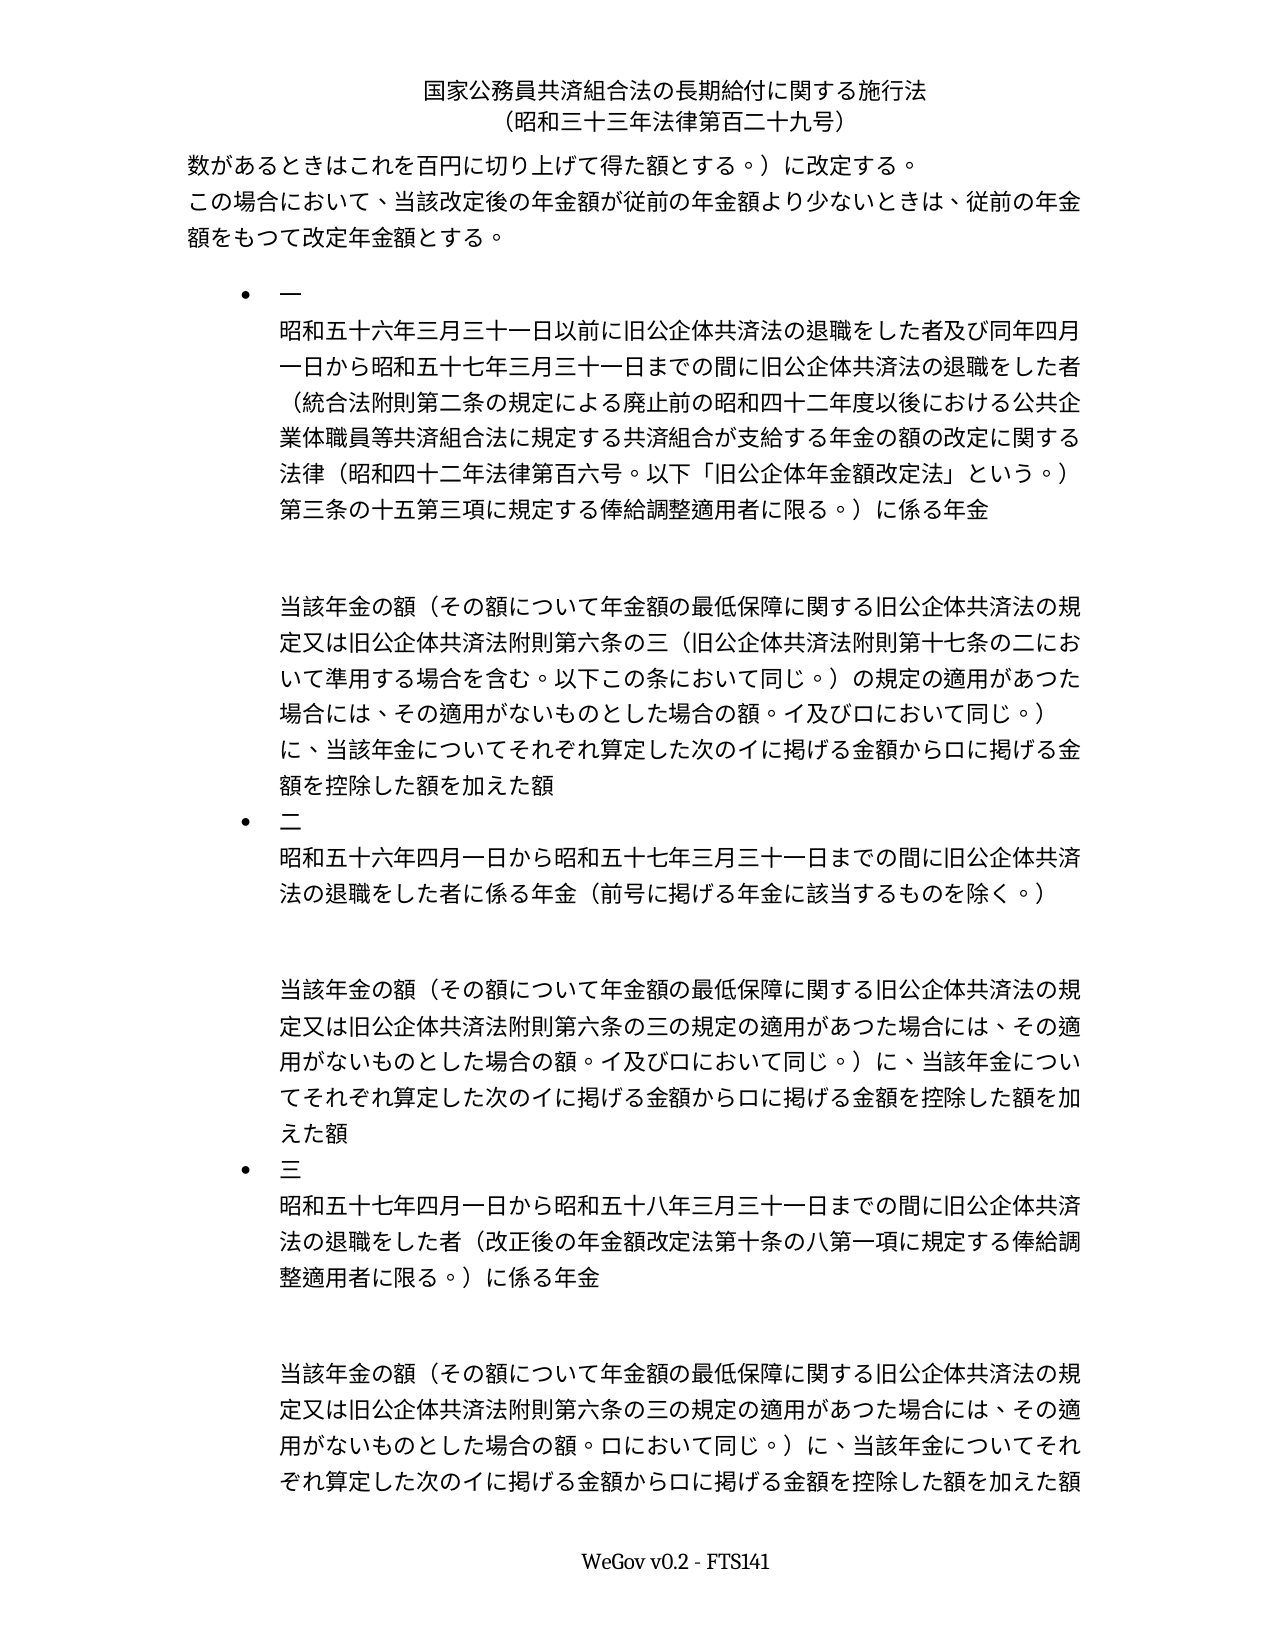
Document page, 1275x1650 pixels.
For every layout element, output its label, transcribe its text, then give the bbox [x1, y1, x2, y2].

list 二 昭和五十六年四月一日から昭和五十七年三月三十一日までの間に旧公企体共済法の退職をした者に係る年金（前号に掲げる年金に該当するものを除く。） 当該年金の額（その額について年金額の最低保障に関する旧公企体共済法の規定又は旧公企体共済法附則第六条の三の規定の適用があつた場合には、その適用がないものとした場合の額。イ及びロにおいて同じ。）に、当該年金についてそれぞれ算定した次のイに掲げる金額からロに掲げる金額を控除した額を加えた額 [242, 806, 1087, 1149]
list 一 昭和五十六年三月三十一日以前に旧公企体共済法の退職をした者及び同年四月一日から昭和五十七年三月三十一日までの間に旧公企体共済法の退職をした者（統合法附則第二条の規定による廃止前の昭和四十二年度以後における公共企業体職員等共済組合法に規定する共済組合が支給する年金の額の改定に関する法律（昭和四十二年法律第百六号。以下「旧公企体年金額改定法」という。）第三条の十五第三項に規定する俸給調整適用者に限る。）に係る年金 当該年金の額（その額について年金額の最低保障に関する旧公企体共済法の規定又は旧公企体共済法附則第六条の三（旧公企体共済法附則第十七条の二において準用する場合を含む。以下この条において同じ。）の規定の適用があつた場合には、その適用がないものとした場合の額。イ及びロにおいて同じ。）に、当該年金についてそれぞれ算定した次のイに掲げる金額からロに掲げる金額を控除した額を加えた額 [242, 279, 1087, 802]
list 三 昭和五十七年四月一日から昭和五十八年三月三十一日までの間に旧公企体共済法の退職をした者（改正後の年金額改定法第十条の八第一項に規定する俸給調整適用者に限る。）に係る年金 当該年金の額（その額について年金額の最低保障に関する旧公企体共済法の規定又は旧公企体共済法附則第六条の三の規定の適用があつた場合には、その適用がないものとした場合の額。ロにおいて同じ。）に、当該年金についてそれぞれ算定した次のイに掲げる金額からロに掲げる金額を控除した額を加えた額 [242, 1154, 1087, 1497]
